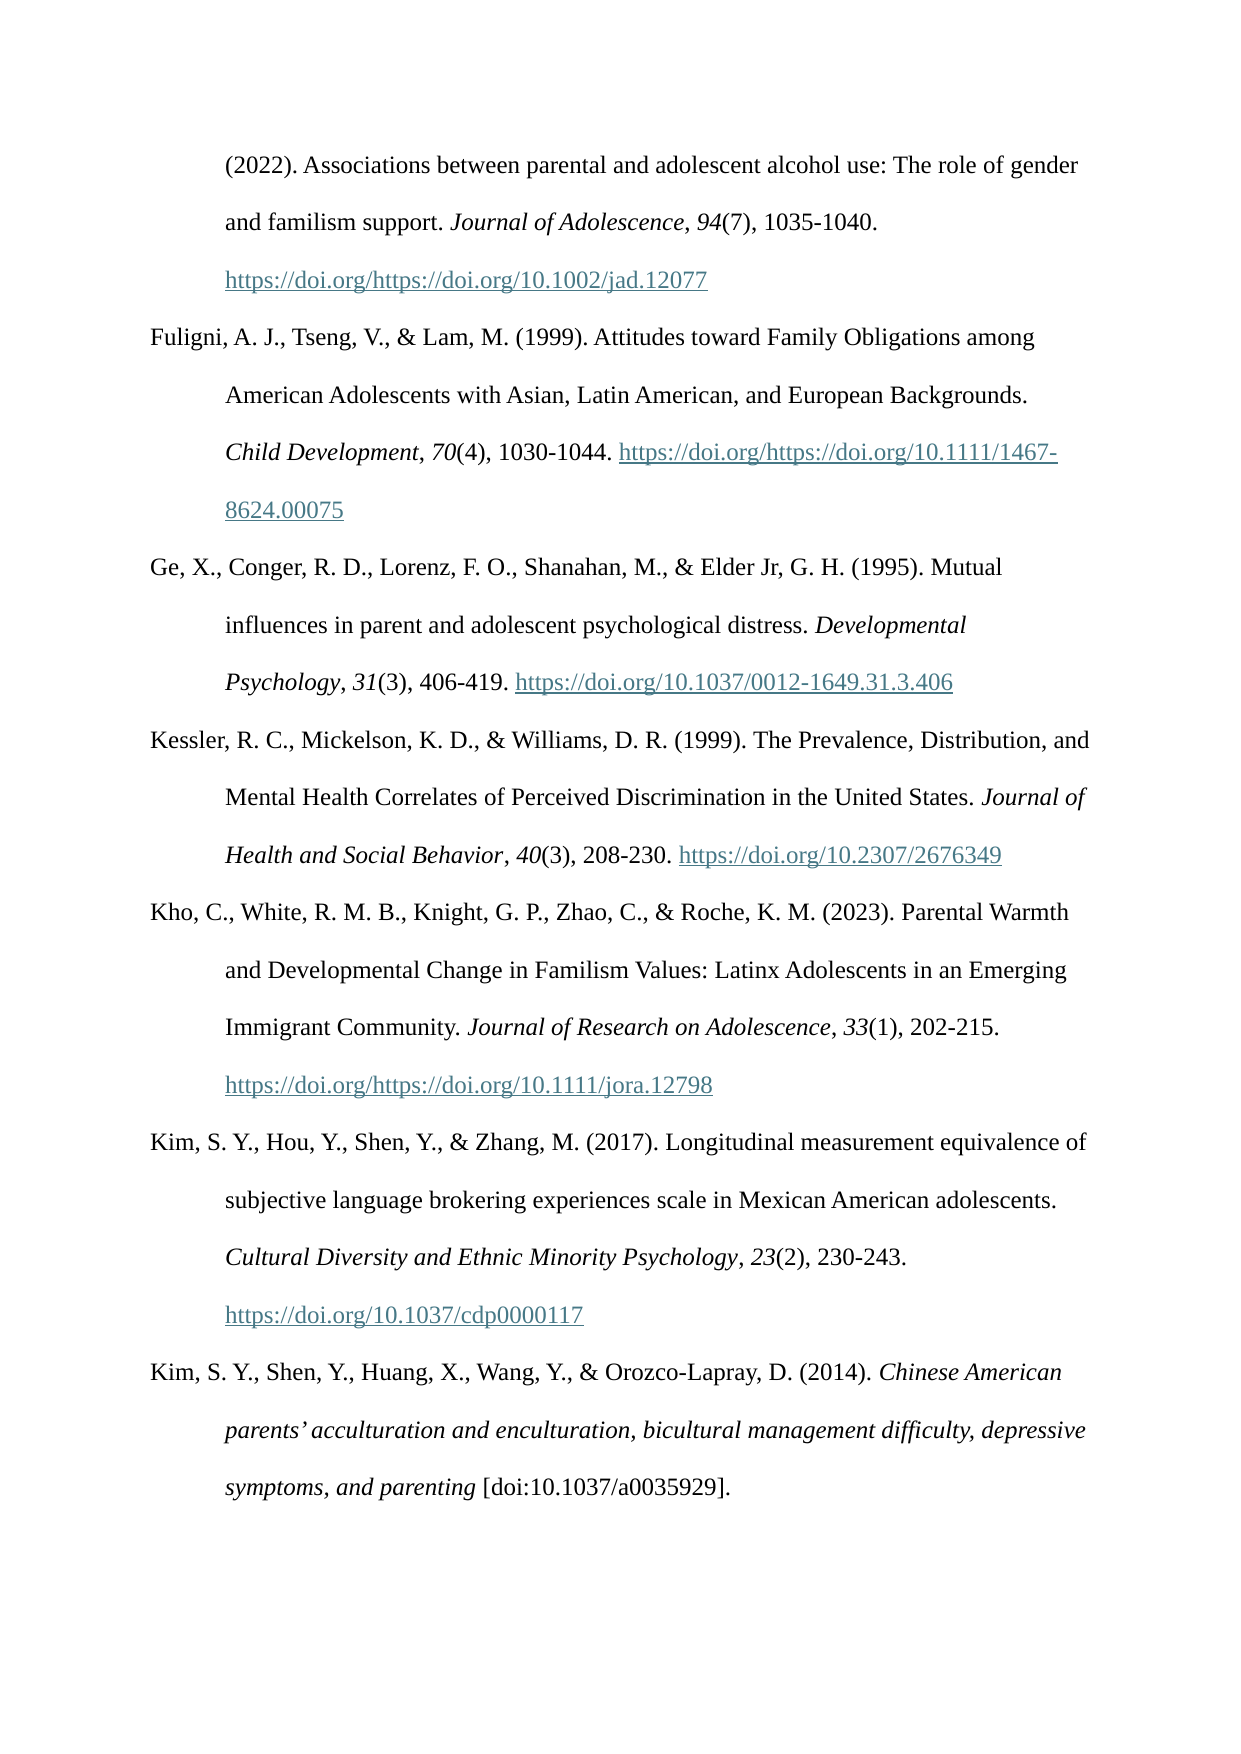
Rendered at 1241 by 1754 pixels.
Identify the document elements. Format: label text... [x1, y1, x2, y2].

text Kho, C., White, R. M. B., Knight, G. P., Zhao, C., & Roche, K. M. (2023). Parental Warmth and Developmental Change in Familism Values: Latinx Adolescents in an Emerging Immigrant Community. Journal of Research on Adolescence, 33(1), 202-215. https://doi.org/https://doi.org/10.1111/jora.12798 [150, 897, 1090, 1099]
text Ge, X., Conger, R. D., Lorenz, F. O., Shanahan, M., & Elder Jr, G. H. (1995). Mutual influences in parent and adolescent psychological distress. Developmental Psychology, 31(3), 406-419. https://doi.org/10.1037/0012-1649.31.3.406 [150, 552, 1090, 696]
text Kim, S. Y., Hou, Y., Shen, Y., & Zhang, M. (2017). Longitudinal measurement equivalence of subjective language brokering experiences scale in Mexican American adolescents. Cultural Diversity and Ethnic Minority Psychology, 23(2), 230-243. https://doi.org/10.1037/cdp0000117 [150, 1127, 1090, 1329]
text Kessler, R. C., Mickelson, K. D., & Williams, D. R. (1999). The Prevalence, Distribution, and Mental Health Correlates of Perceived Discrimination in the United States. Journal of Health and Social Behavior, 40(3), 208-230. https://doi.org/10.2307/2676349 [150, 725, 1090, 869]
text Kim, S. Y., Shen, Y., Huang, X., Wang, Y., & Orozco-Lapray, D. (2014). Chinese American parents’ acculturation and enculturation, bicultural management difficulty, depressive symptoms, and parenting [doi:10.1037/a0035929]. [150, 1357, 1090, 1501]
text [150, 150, 1090, 294]
text Fuligni, A. J., Tseng, V., & Lam, M. (1999). Attitudes toward Family Obligations among American Adolescents with Asian, Latin American, and European Backgrounds. Child Development, 70(4), 1030-1044. https://doi.org/https://doi.org/10.1111/1467-8624.00075 [150, 322, 1090, 524]
